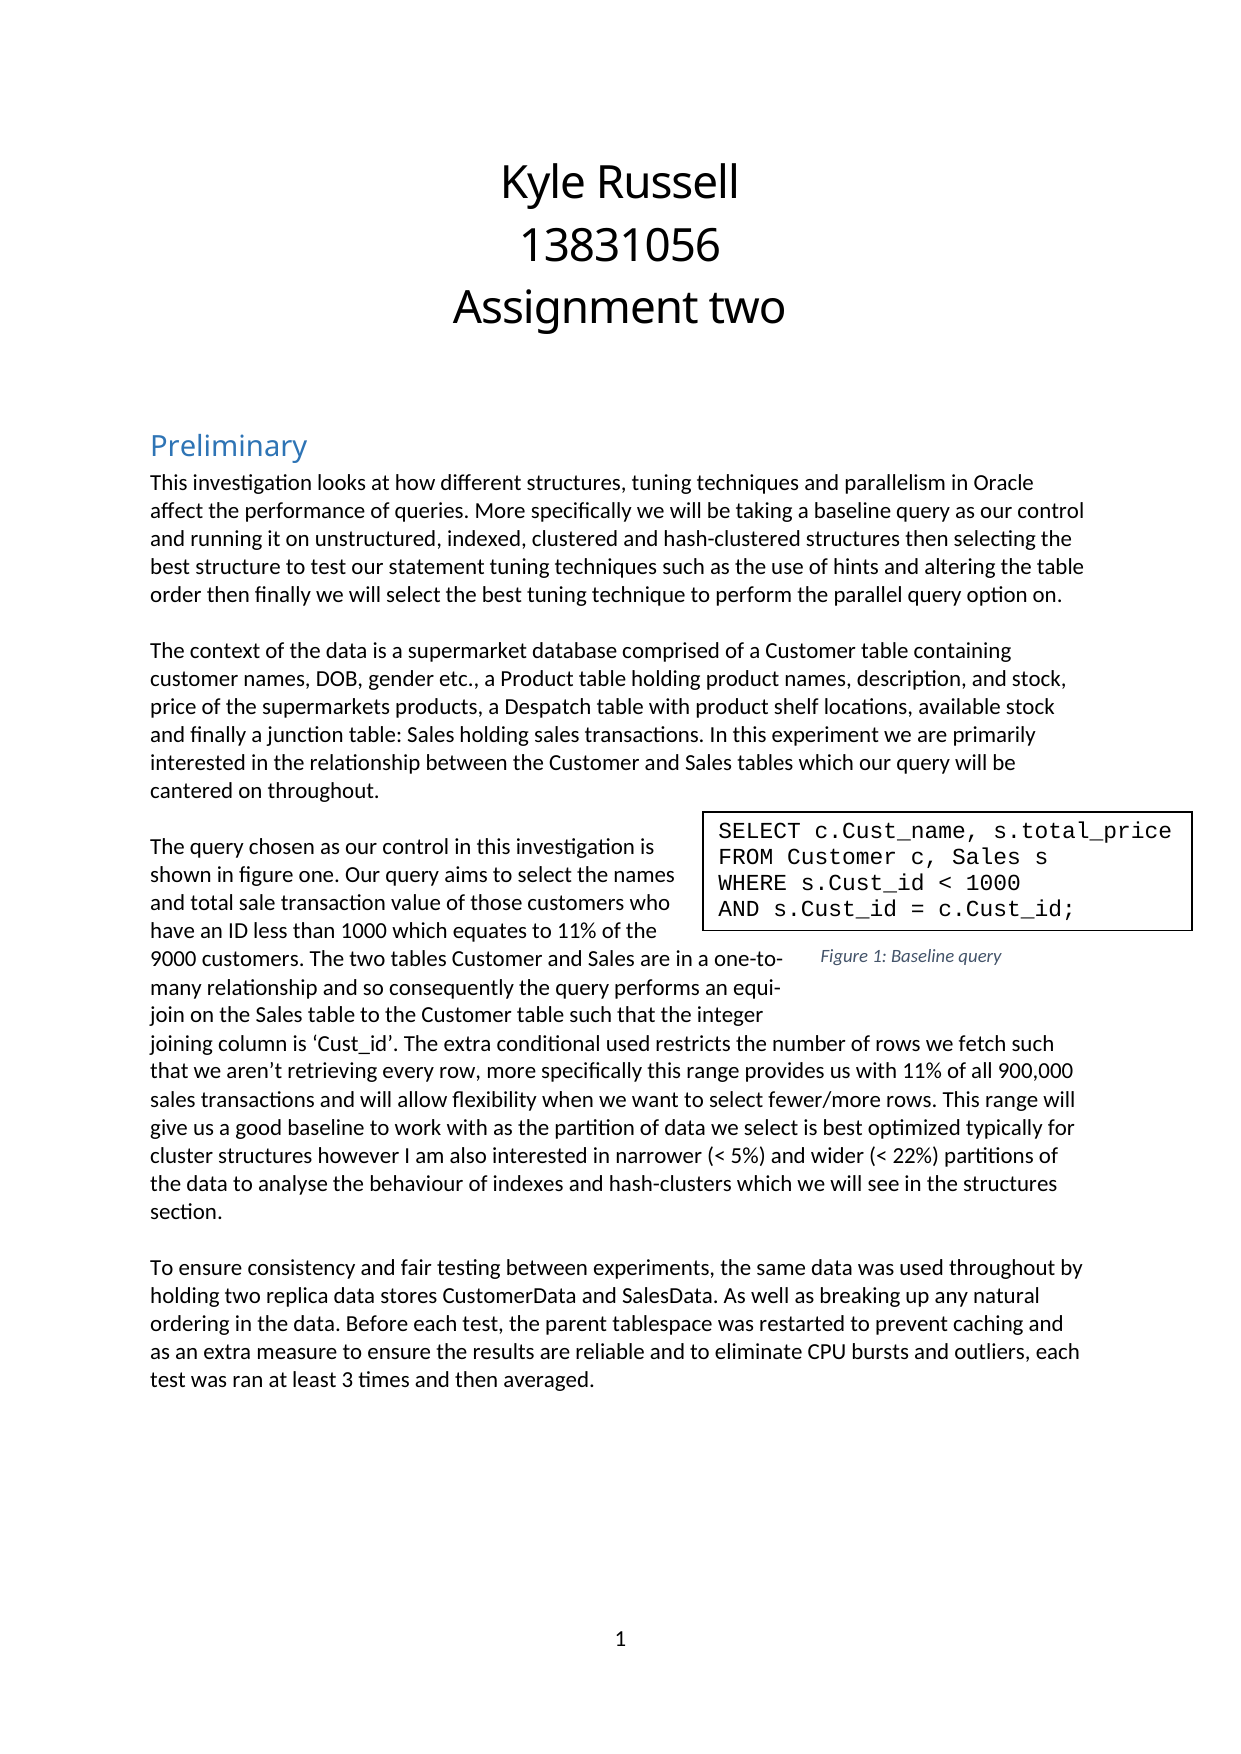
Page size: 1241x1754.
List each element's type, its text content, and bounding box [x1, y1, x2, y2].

text The context of the data is a supermarket database comprised of a Customer table containing customer names, DOB, gender etc., a Product table holding product names, description, and stock, price of the supermarkets products, a Despatch table with product shelf locations, available stock and finally a junction table: Sales holding sales transactions. In this experiment we are primarily interested in the relationship between the Customer and Sales tables which our query will be cantered on throughout. [150, 636, 1090, 804]
text To ensure consistency and fair testing between experiments, the same data was used throughout by holding two replica data stores CustomerData and SalesData. As well as breaking up any natural ordering in the data. Before each test, the parent tablespace was restarted to prevent caching and as an extra measure to ensure the results are reliable and to eliminate CPU bursts and outliers, each test was ran at least 3 times and then averaged. [150, 1253, 1090, 1393]
text This investigation looks at how different structures, tuning techniques and parallelism in Oracle affect the performance of queries. More specifically we will be taking a baseline query as our control and running it on unstructured, indexed, clustered and hash-clustered structures then selecting the best structure to test our statement tuning techniques such as the use of hints and altering the table order then finally we will select the best tuning technique to perform the parallel query option on. [150, 468, 1090, 608]
title 13831056 [150, 212, 1090, 275]
subtitle Preliminary [150, 425, 1090, 465]
text The query chosen as our control in this investigation is shown in figure one. Our query aims to select the names and total sale transaction value of those customers who have an ID less than 1000 which equates to 11% of the 9000 customers. The two tables Customer and Sales are in a one-to-many relationship and so consequently the query performs an equi-join on the Sales table to the Customer table such that the integer joining column is ‘Cust_id’. The extra conditional used restricts the number of rows we fetch such that we aren’t retrieving every row, more specifically this range provides us with 11% of all 900,000 sales transactions and will allow flexibility when we want to select fewer/more rows. This range will give us a good baseline to work with as the partition of data we select is best optimized typically for cluster structures however I am also interested in narrower (< 5%) and wider (< 22%) partitions of the data to analyse the behaviour of indexes and hash-clusters which we will see in the structures section. [150, 832, 1090, 1225]
title Kyle Russell [150, 150, 1090, 212]
title Assignment two [150, 275, 1090, 337]
